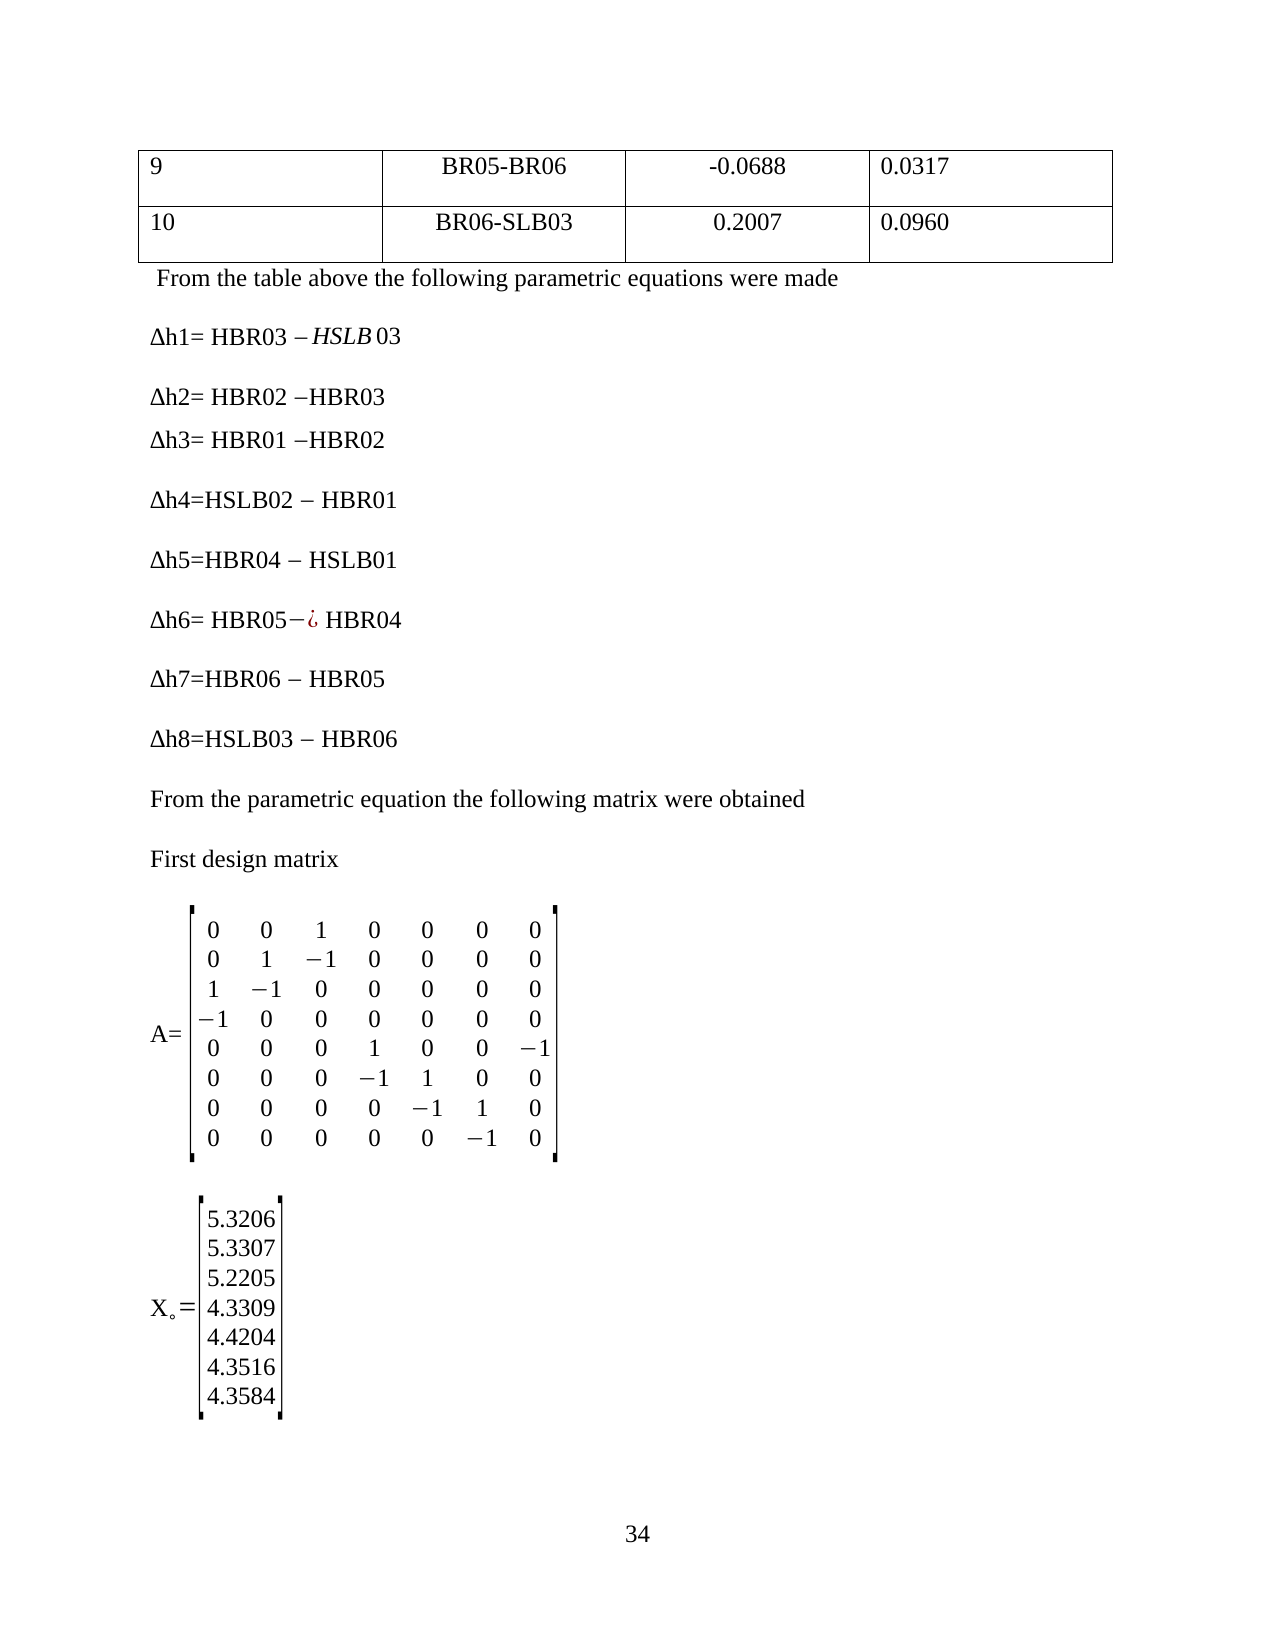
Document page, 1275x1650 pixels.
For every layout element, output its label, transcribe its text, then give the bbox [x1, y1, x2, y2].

text ∆h7=HBR06 HBR05 [150, 664, 1125, 693]
table_cell BR06-SLB03 [383, 207, 625, 262]
text From the table above the following parametric equations were made [150, 263, 1125, 291]
text ∆h6= HBR05 HBR04 [150, 605, 1125, 633]
text ∆h5=HBR04 HSLB01 [150, 545, 1125, 574]
text ∆h2= HBR02 HBR03 ∆h3= HBR01 HBR02 [150, 382, 1125, 454]
table_cell 9 [139, 151, 382, 206]
table_cell 10 [139, 207, 382, 262]
text ∆h4=HSLB02 HBR01 [150, 485, 1125, 514]
text ∆h8=HSLB03 HBR06 [150, 724, 1125, 753]
table_cell 0.0960 [870, 207, 1112, 262]
text A= [150, 904, 1125, 1163]
table_cell -0.0688 [626, 151, 869, 206]
table_cell 0.2007 [626, 207, 869, 262]
text ∆h1= HBR03 [150, 322, 1125, 351]
text First design matrix [150, 844, 1125, 873]
text From the parametric equation the following matrix were obtained [150, 784, 1125, 813]
text X [150, 1194, 1125, 1421]
table_cell 0.0317 [870, 151, 1112, 206]
table_cell BR05-BR06 [383, 151, 625, 206]
